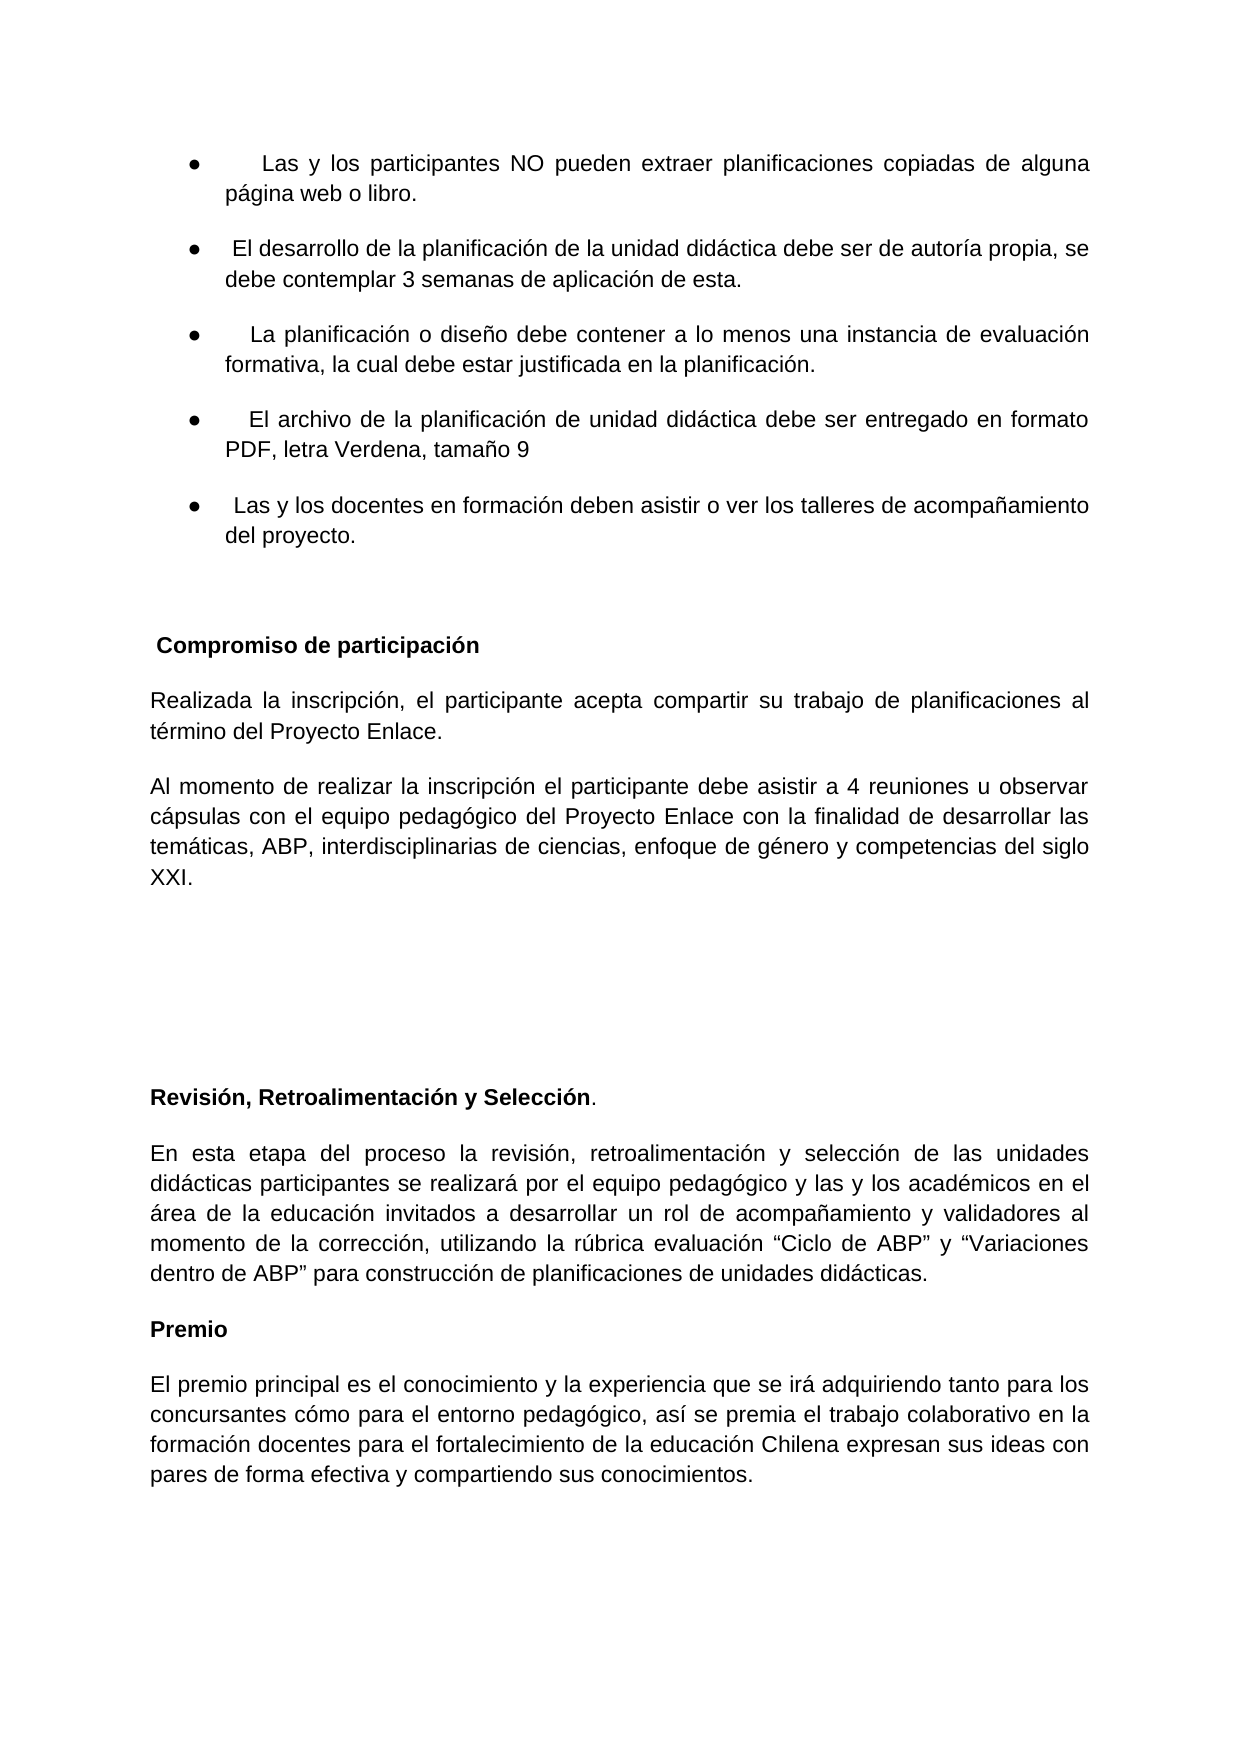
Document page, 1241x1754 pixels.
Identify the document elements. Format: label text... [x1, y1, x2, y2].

text El premio principal es el conocimiento y la experiencia que se irá adquiriendo tanto para los concursantes cómo para el entorno pedagógico, así se premia el trabajo colaborativo en la formación docentes para el fortalecimiento de la educación Chilena expresan sus ideas con pares de forma efectiva y compartiendo sus conocimientos. [150, 1371, 1090, 1488]
text Compromiso de participación [150, 632, 1090, 659]
text Al momento de realizar la inscripción el participante debe asistir a 4 reuniones u observar cápsulas con el equipo pedagógico del Proyecto Enlace con la finalidad de desarrollar las temáticas, ABP, interdisciplinarias de ciencias, enfoque de género y competencias del siglo XXI. [150, 773, 1090, 890]
text Premio [150, 1316, 1090, 1342]
text ● Las y los docentes en formación deben asistir o ver los talleres de acompañamiento del proyecto. [187, 492, 1090, 548]
text ● El desarrollo de la planificación de la unidad didáctica debe ser de autoría propia, se debe contemplar 3 semanas de aplicación de esta. [187, 235, 1090, 292]
text ● El archivo de la planificación de unidad didáctica debe ser entregado en formato PDF, letra Verdena, tamaño 9 [187, 406, 1090, 463]
text ● La planificación o diseño debe contener a lo menos una instancia de evaluación formativa, la cual debe estar justificada en la planificación. [187, 321, 1090, 377]
text ● Las y los participantes NO pueden extraer planificaciones copiadas de alguna página web o libro. [187, 150, 1090, 207]
text En esta etapa del proceso la revisión, retroalimentación y selección de las unidades didácticas participantes se realizará por el equipo pedagógico y las y los académicos en el área de la educación invitados a desarrollar un rol de acompañamiento y validadores al momento de la corrección, utilizando la rúbrica evaluación “Ciclo de ABP” y “Variaciones dentro de ABP” para construcción de planificaciones de unidades didácticas. [150, 1139, 1090, 1287]
text Revisión, Retroalimentación y Selección. [150, 1084, 1090, 1111]
text Realizada la inscripción, el participante acepta compartir su trabajo de planificaciones al término del Proyecto Enlace. [150, 687, 1090, 744]
